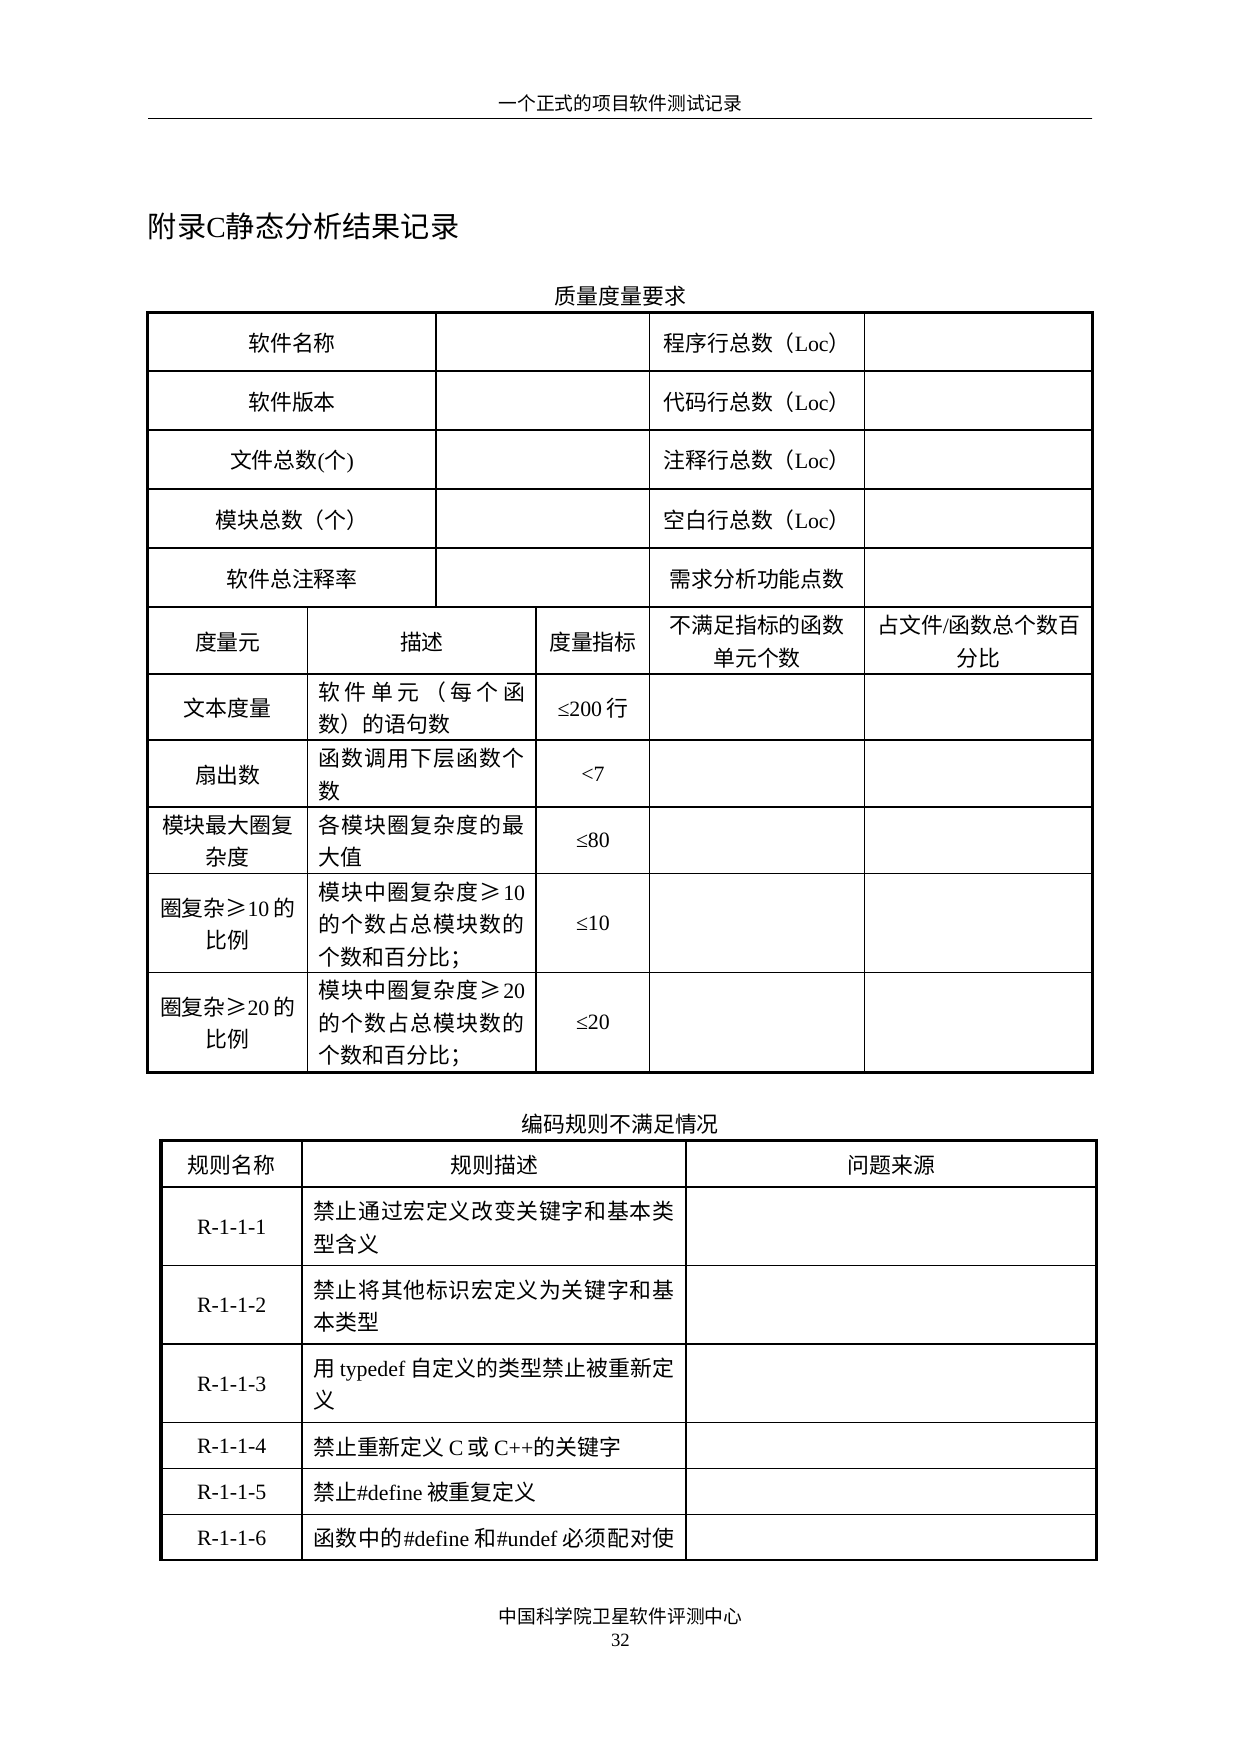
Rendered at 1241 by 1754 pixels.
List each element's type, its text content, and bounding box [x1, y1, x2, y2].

table_cell 软件总注释率 [149, 549, 435, 606]
table_cell 软件版本 [149, 372, 435, 429]
table_cell R-1-1-6 [163, 1515, 301, 1559]
table_cell 禁止通过宏定义改变关键字和基本类型含义 [303, 1188, 685, 1265]
table_cell [687, 1266, 1095, 1343]
table_header 问题来源 [687, 1142, 1095, 1186]
table_cell 扇出数 [149, 741, 307, 806]
table_cell [865, 549, 1091, 606]
table_cell 模块总数（个） [149, 490, 435, 547]
subtitle 静态分析结果记录 [148, 192, 1092, 257]
table_cell 圈复杂≥20的比例 [149, 973, 307, 1071]
table_cell 函数中的#define和#undef必须配对使用 [303, 1515, 685, 1559]
table_cell 圈复杂≥10的比例 [149, 874, 307, 972]
table_cell 禁止将其他标识宏定义为关键字和基本类型 [303, 1266, 685, 1343]
table_header 软件名称 [149, 314, 435, 370]
table_cell [437, 490, 649, 547]
table_cell R-1-1-2 [163, 1266, 301, 1343]
table_cell [687, 1345, 1095, 1422]
table_cell ≤10 [537, 874, 649, 972]
table_cell [650, 808, 864, 872]
table_cell [865, 372, 1091, 429]
table_header [437, 314, 649, 370]
table_header 规则名称 [163, 1142, 301, 1186]
table_cell 不满足指标的函数单元个数 [650, 608, 864, 673]
table_cell 各模块圈复杂度的最大值 [308, 808, 535, 872]
table_cell 需求分析功能点数 [650, 549, 864, 606]
table_cell [687, 1515, 1095, 1559]
table_cell 软件单元（每个函数）的语句数 [308, 675, 535, 739]
table_cell [687, 1188, 1095, 1265]
text 编码规则不满足情况 [148, 1106, 1092, 1139]
table_cell 代码行总数（Loc） [650, 372, 864, 429]
table_cell 模块中圈复杂度≥10的个数占总模块数的个数和百分比； [308, 874, 535, 972]
table_cell 用typedef自定义的类型禁止被重新定义 [303, 1345, 685, 1422]
table_cell 禁止#define被重复定义 [303, 1469, 685, 1513]
table_cell 注释行总数（Loc） [650, 431, 864, 488]
table_cell [437, 549, 649, 606]
table_cell [865, 490, 1091, 547]
table_cell R-1-1-4 [163, 1423, 301, 1467]
table_cell [865, 741, 1091, 806]
table_cell ≤200行 [537, 675, 649, 739]
table_cell [865, 808, 1091, 872]
table_cell 度量元 [149, 608, 307, 673]
table_cell <7 [537, 741, 649, 806]
table_cell [687, 1423, 1095, 1467]
table_cell [865, 431, 1091, 488]
table_cell [865, 973, 1091, 1071]
table_cell [650, 741, 864, 806]
table_cell R-1-1-5 [163, 1469, 301, 1513]
table_cell [437, 372, 649, 429]
table_cell [865, 675, 1091, 739]
table_cell ≤20 [537, 973, 649, 1071]
table_cell 描述 [308, 608, 535, 673]
table_cell 模块中圈复杂度≥20的个数占总模块数的个数和百分比； [308, 973, 535, 1071]
table_cell [650, 973, 864, 1071]
table_header [865, 314, 1091, 370]
table_cell [865, 874, 1091, 972]
table_cell 空白行总数（Loc） [650, 490, 864, 547]
table_cell [437, 431, 649, 488]
table_cell 模块最大圈复杂度 [149, 808, 307, 872]
table_cell [650, 675, 864, 739]
table_header 规则描述 [303, 1142, 685, 1186]
table_cell 文本度量 [149, 675, 307, 739]
table_cell 函数调用下层函数个数 [308, 741, 535, 806]
table_cell [650, 874, 864, 972]
table_cell [687, 1469, 1095, 1513]
text 质量度量要求 [148, 278, 1092, 311]
table_header 程序行总数（Loc） [650, 314, 864, 370]
table_cell 文件总数(个) [149, 431, 435, 488]
table_cell 禁止重新定义C或C++的关键字 [303, 1423, 685, 1467]
table_cell R-1-1-3 [163, 1345, 301, 1422]
table_cell 度量指标 [537, 608, 649, 673]
table_cell 占文件/函数总个数百分比 [865, 608, 1091, 673]
table_cell ≤80 [537, 808, 649, 872]
table_cell R-1-1-1 [163, 1188, 301, 1265]
